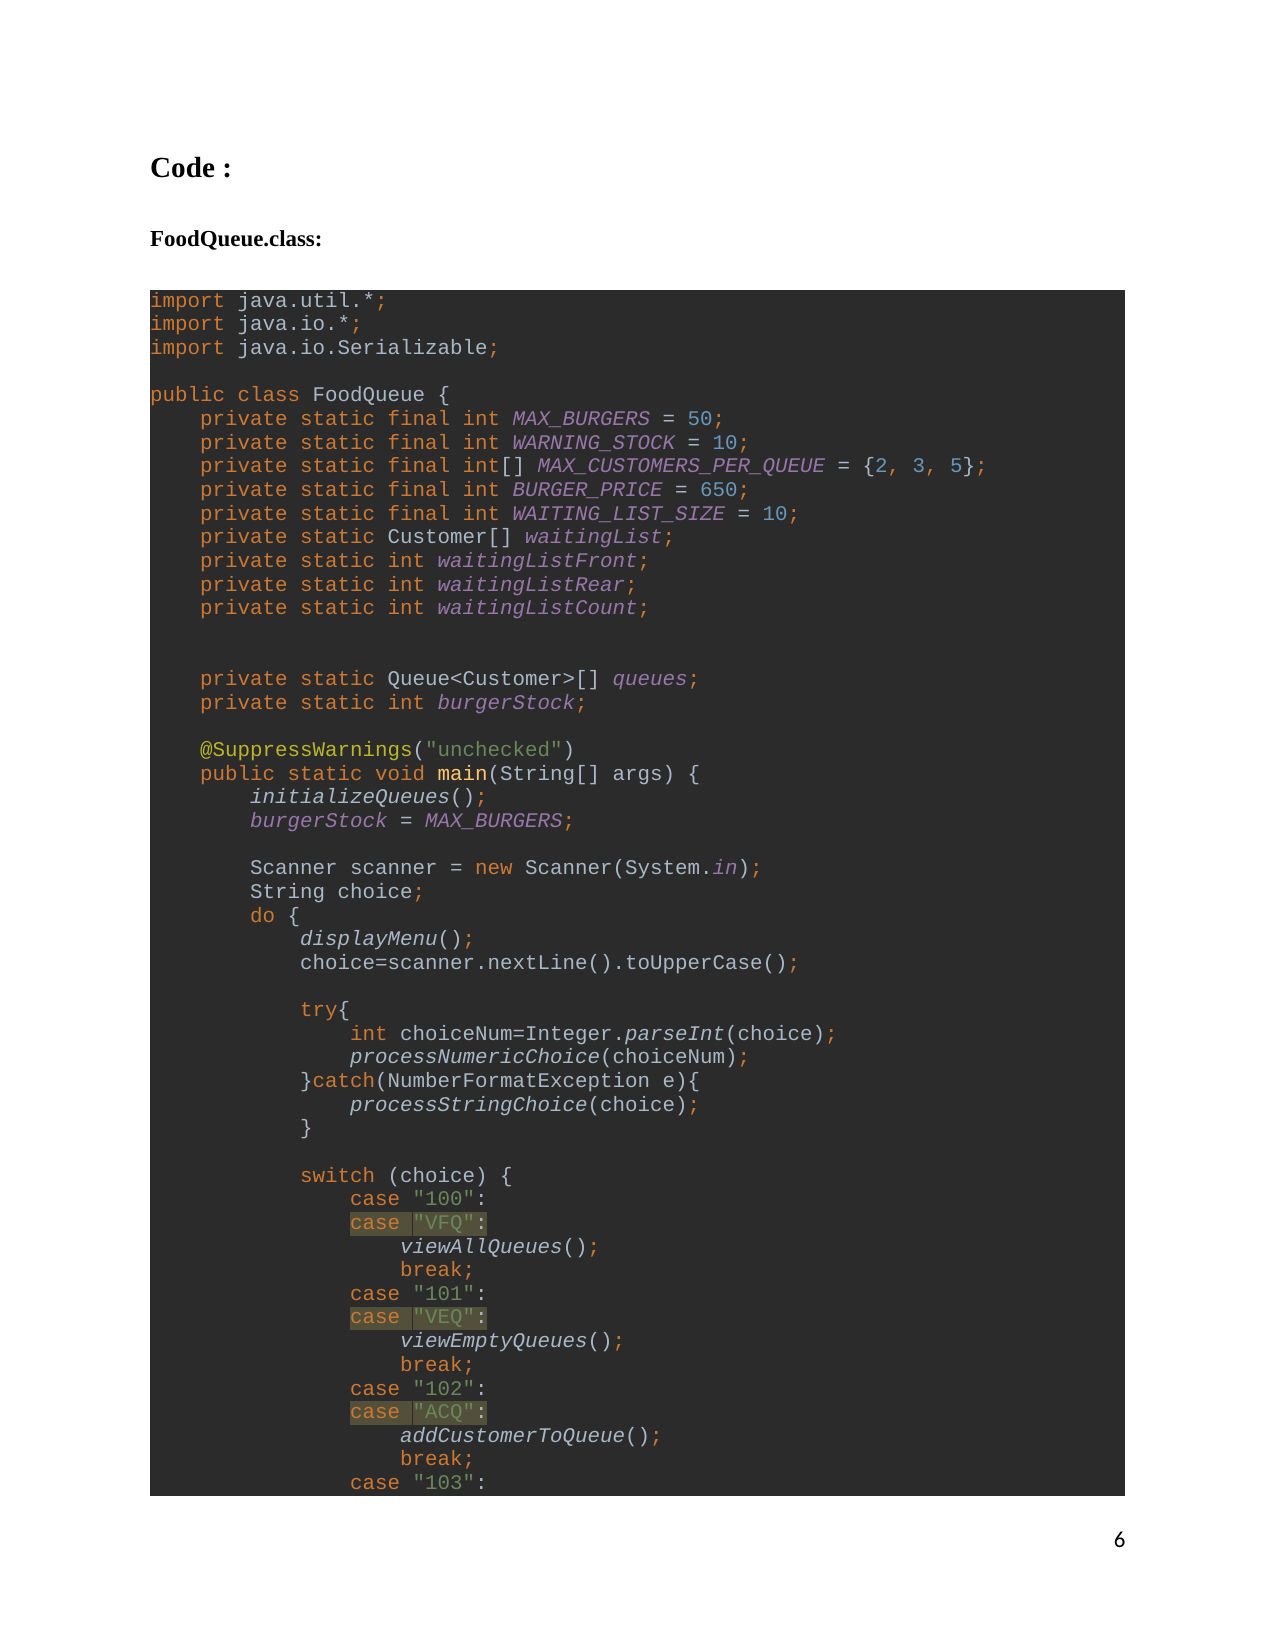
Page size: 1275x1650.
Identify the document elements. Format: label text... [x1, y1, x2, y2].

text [150, 290, 1125, 1496]
text Code : [150, 150, 1125, 183]
text FoodQueue.class: [150, 225, 1125, 252]
